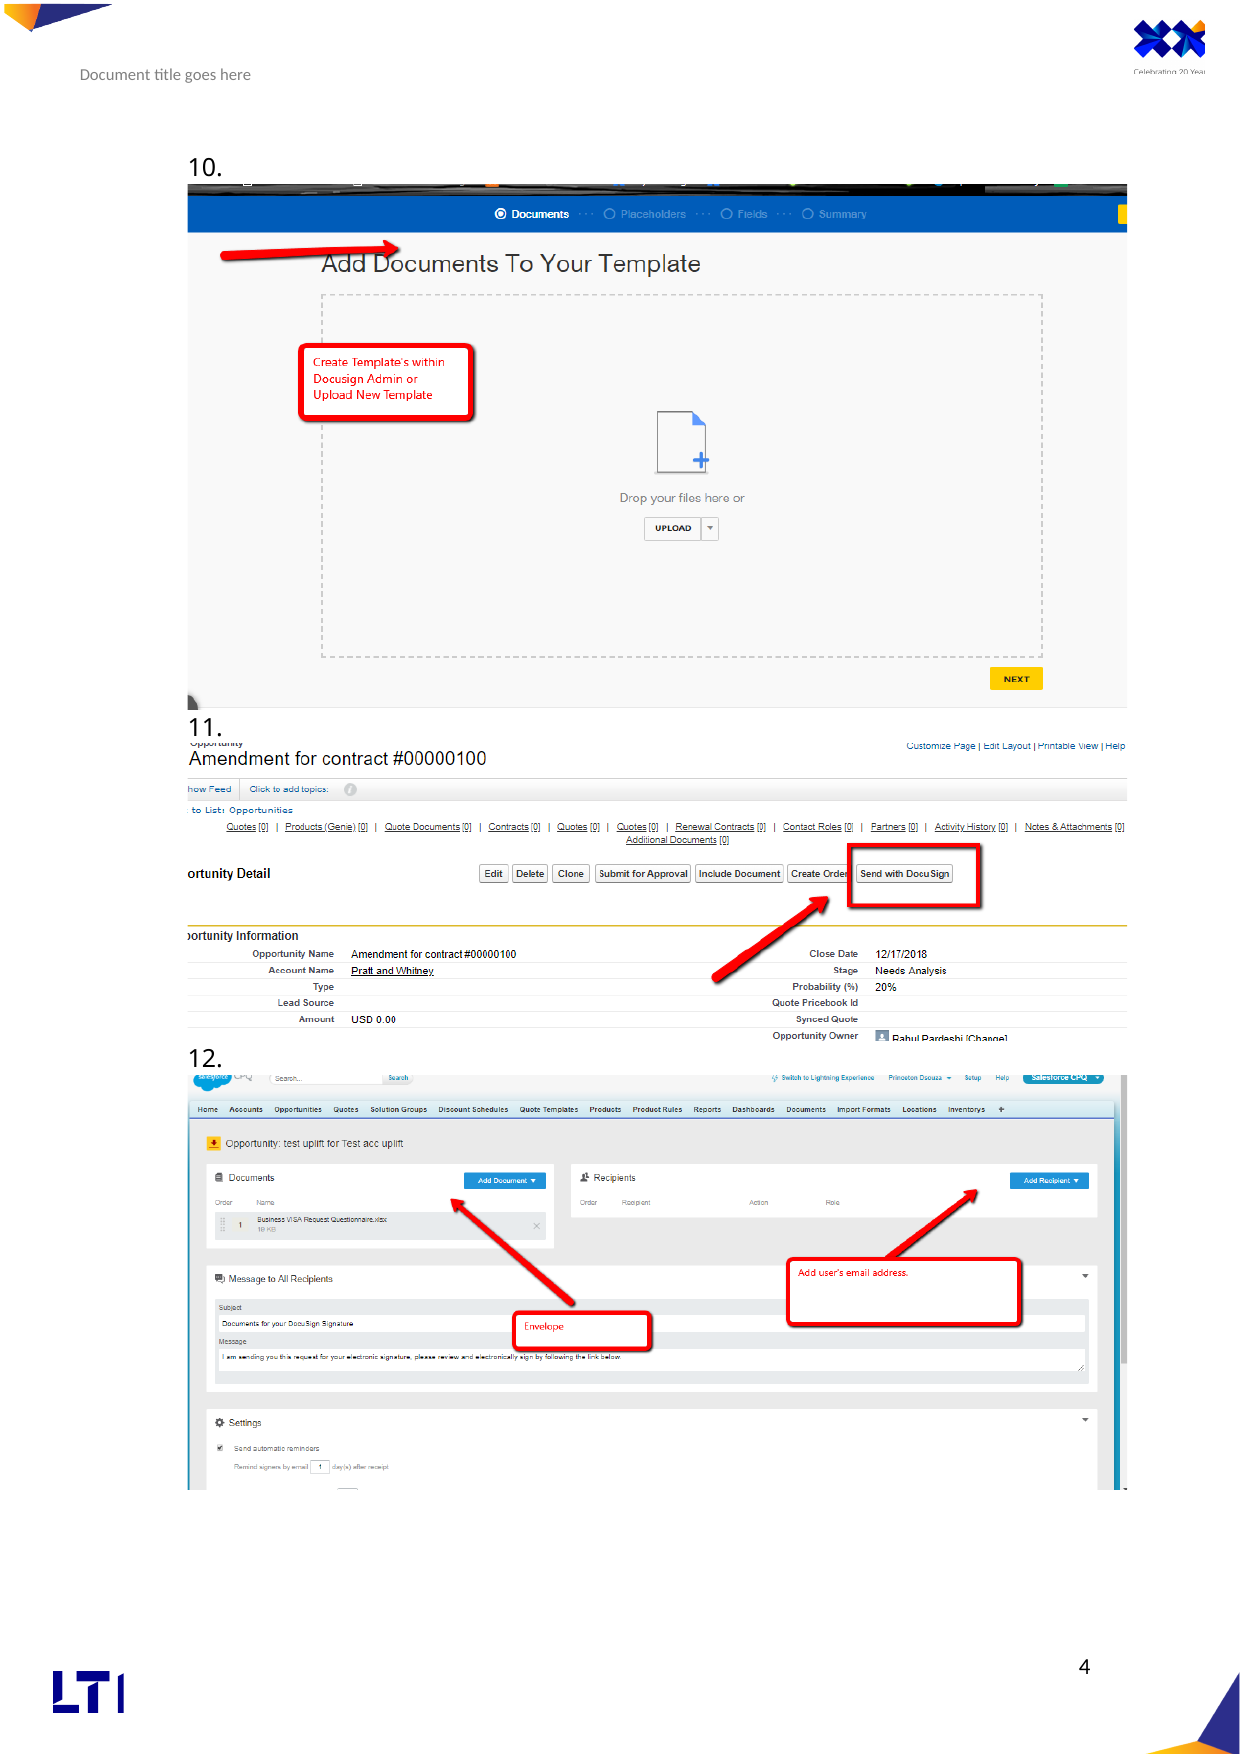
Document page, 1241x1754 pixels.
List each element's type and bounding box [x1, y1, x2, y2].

picture [1133, 19, 1205, 74]
picture [52, 1671, 124, 1713]
picture [4, 0, 113, 100]
picture [187, 184, 1128, 710]
picture [187, 743, 1128, 1041]
picture [187, 1075, 1128, 1490]
picture [1134, 1673, 1241, 1754]
picture [199, 1075, 227, 1079]
